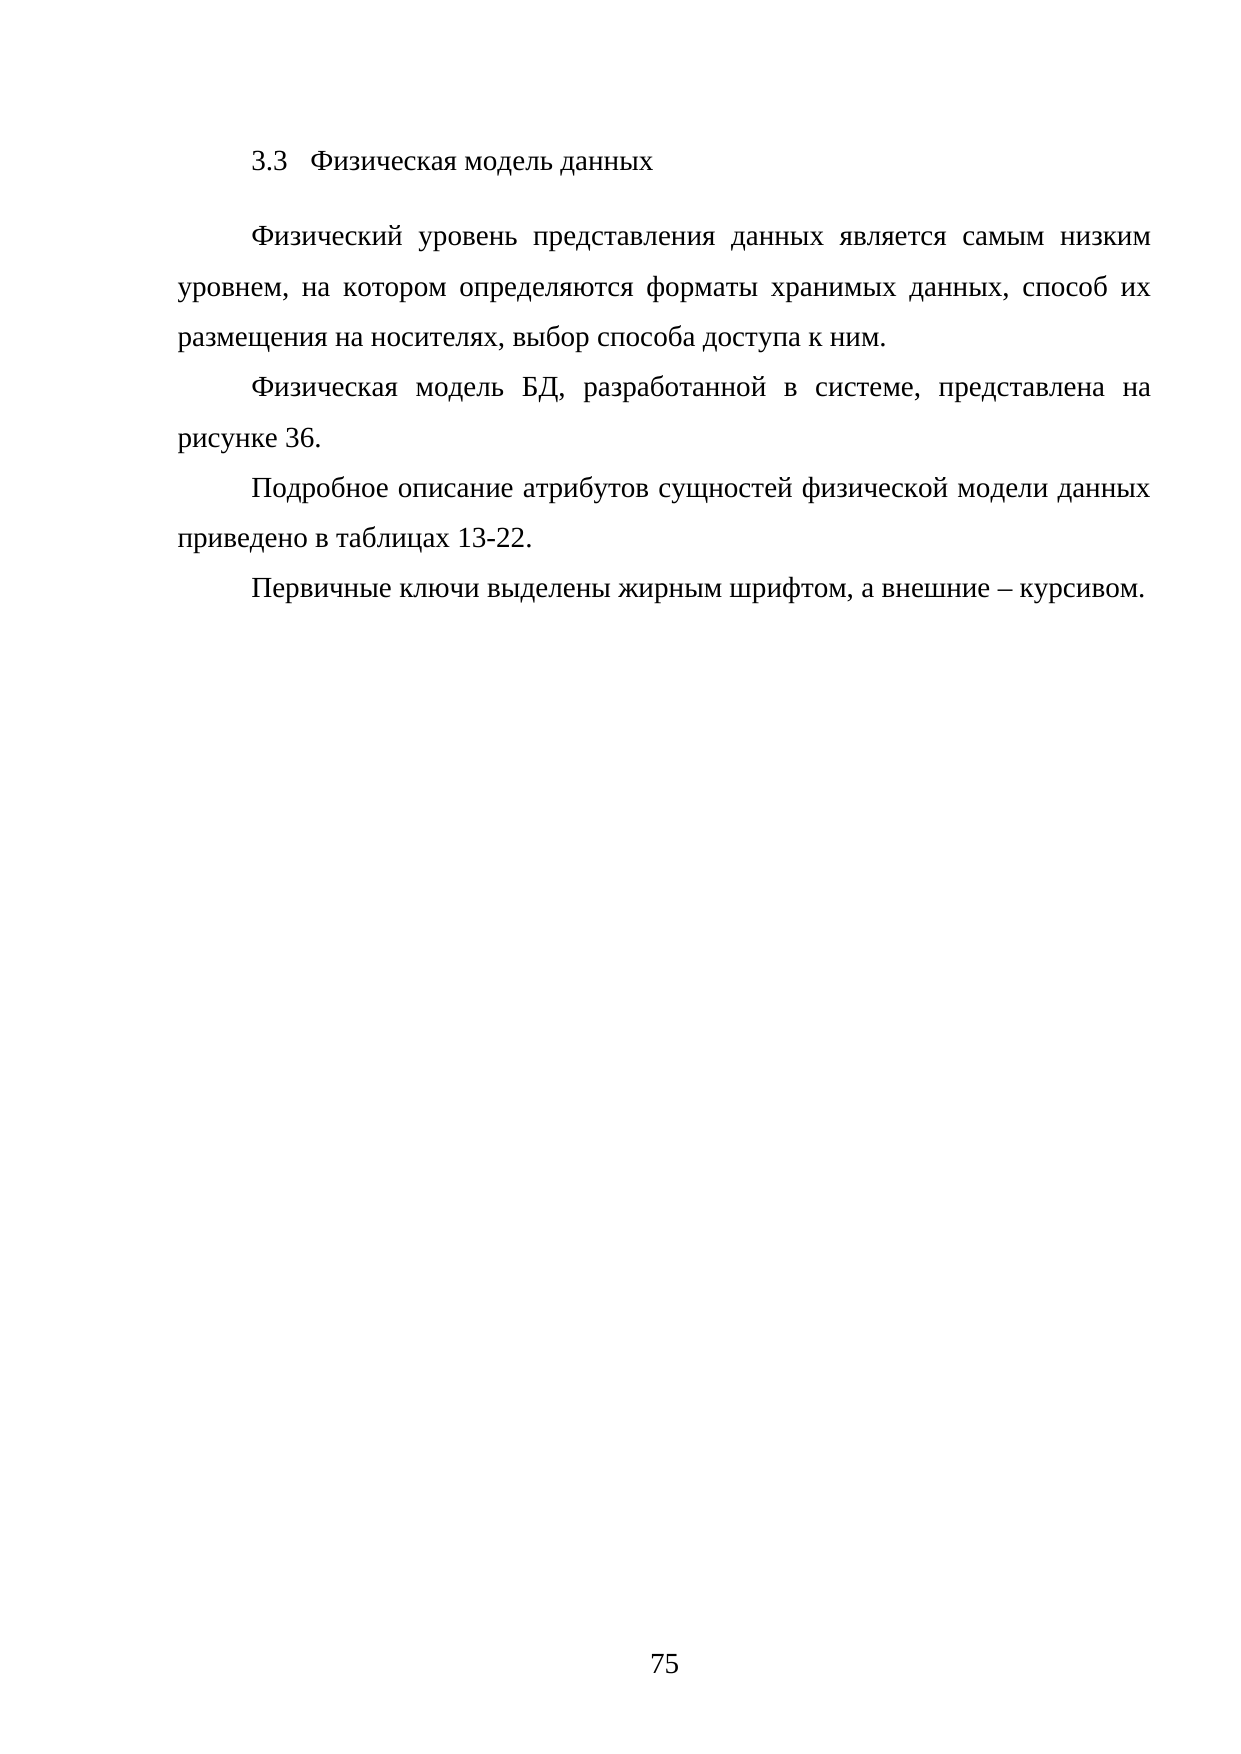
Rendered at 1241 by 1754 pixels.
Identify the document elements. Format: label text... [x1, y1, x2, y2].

text Первичные ключи выделены жирным шрифтом, а внешние – курсивом. [177, 571, 1152, 604]
text Физическая модель данных [251, 143, 1152, 177]
text Физический уровень представления данных является самым низким уровнем, на котором определяются форматы хранимых данных, способ их размещения на носителях, выбор способа доступа к ним. [177, 218, 1152, 353]
text Подробное описание атрибутов сущностей физической модели данных приведено в таблицах 13-22. [177, 470, 1152, 554]
text Физическая модель БД, разработанной в системе, представлена на рисунке 36. [177, 369, 1152, 453]
